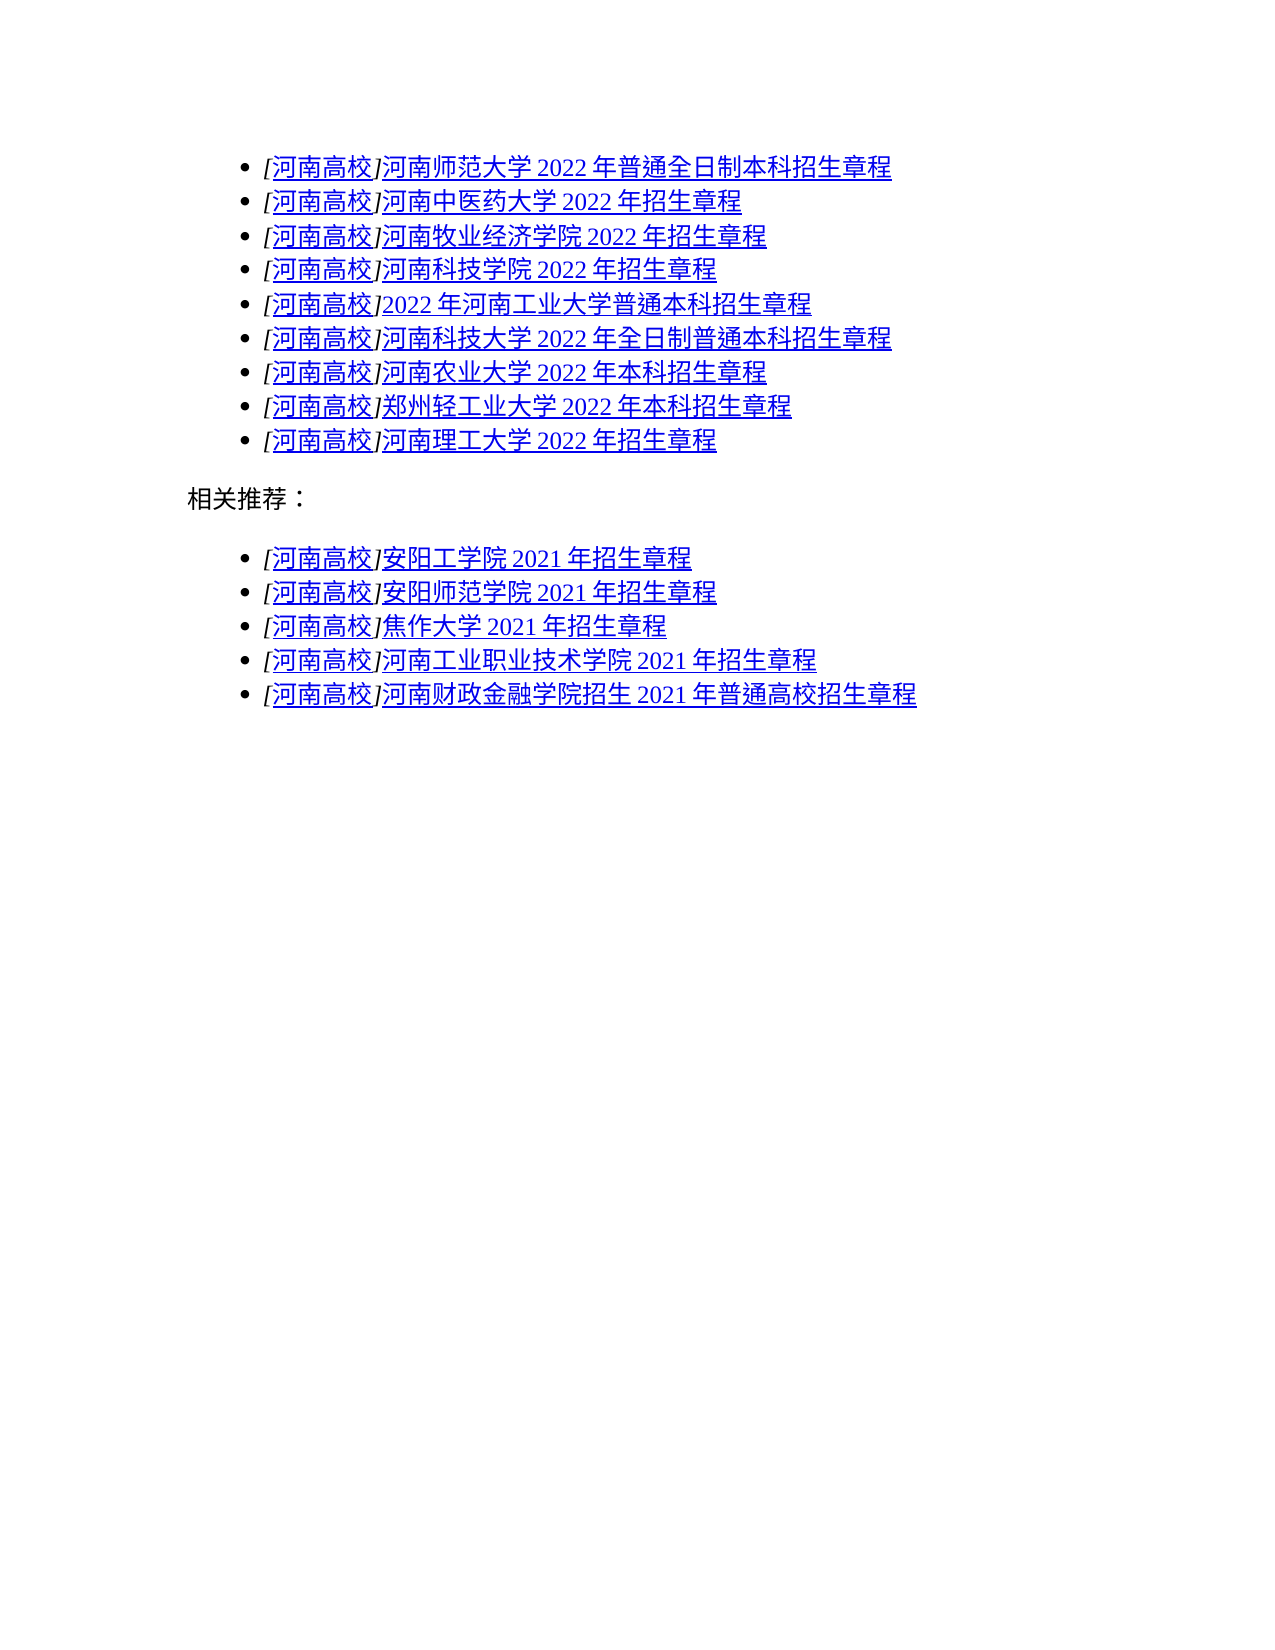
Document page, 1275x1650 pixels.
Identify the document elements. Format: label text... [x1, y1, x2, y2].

list [河南高校]安阳师范学院2021年招生章程 [241, 575, 1087, 609]
text 相关推荐： [187, 482, 1087, 516]
list [河南高校]安阳工学院2021年招生章程 [241, 541, 1087, 575]
list [河南高校]河南工业职业技术学院2021年招生章程 [241, 643, 1087, 677]
list [河南高校]河南牧业经济学院2022年招生章程 [241, 218, 1087, 252]
list [河南高校]河南农业大学2022年本科招生章程 [241, 354, 1087, 388]
list [河南高校]河南财政金融学院招生2021年普通高校招生章程 [241, 677, 1087, 711]
list [河南高校]河南理工大学2022年招生章程 [241, 422, 1087, 457]
list [河南高校]河南师范大学2022年普通全日制本科招生章程 [241, 150, 1087, 184]
list [河南高校]2022年河南工业大学普通本科招生章程 [241, 286, 1087, 320]
list [河南高校]郑州轻工业大学2022年本科招生章程 [241, 388, 1087, 422]
list [河南高校]河南科技大学2022年全日制普通本科招生章程 [241, 320, 1087, 354]
list [河南高校]焦作大学2021年招生章程 [241, 609, 1087, 643]
list [河南高校]河南科技学院2022年招生章程 [241, 252, 1087, 286]
list [河南高校]河南中医药大学2022年招生章程 [241, 184, 1087, 218]
